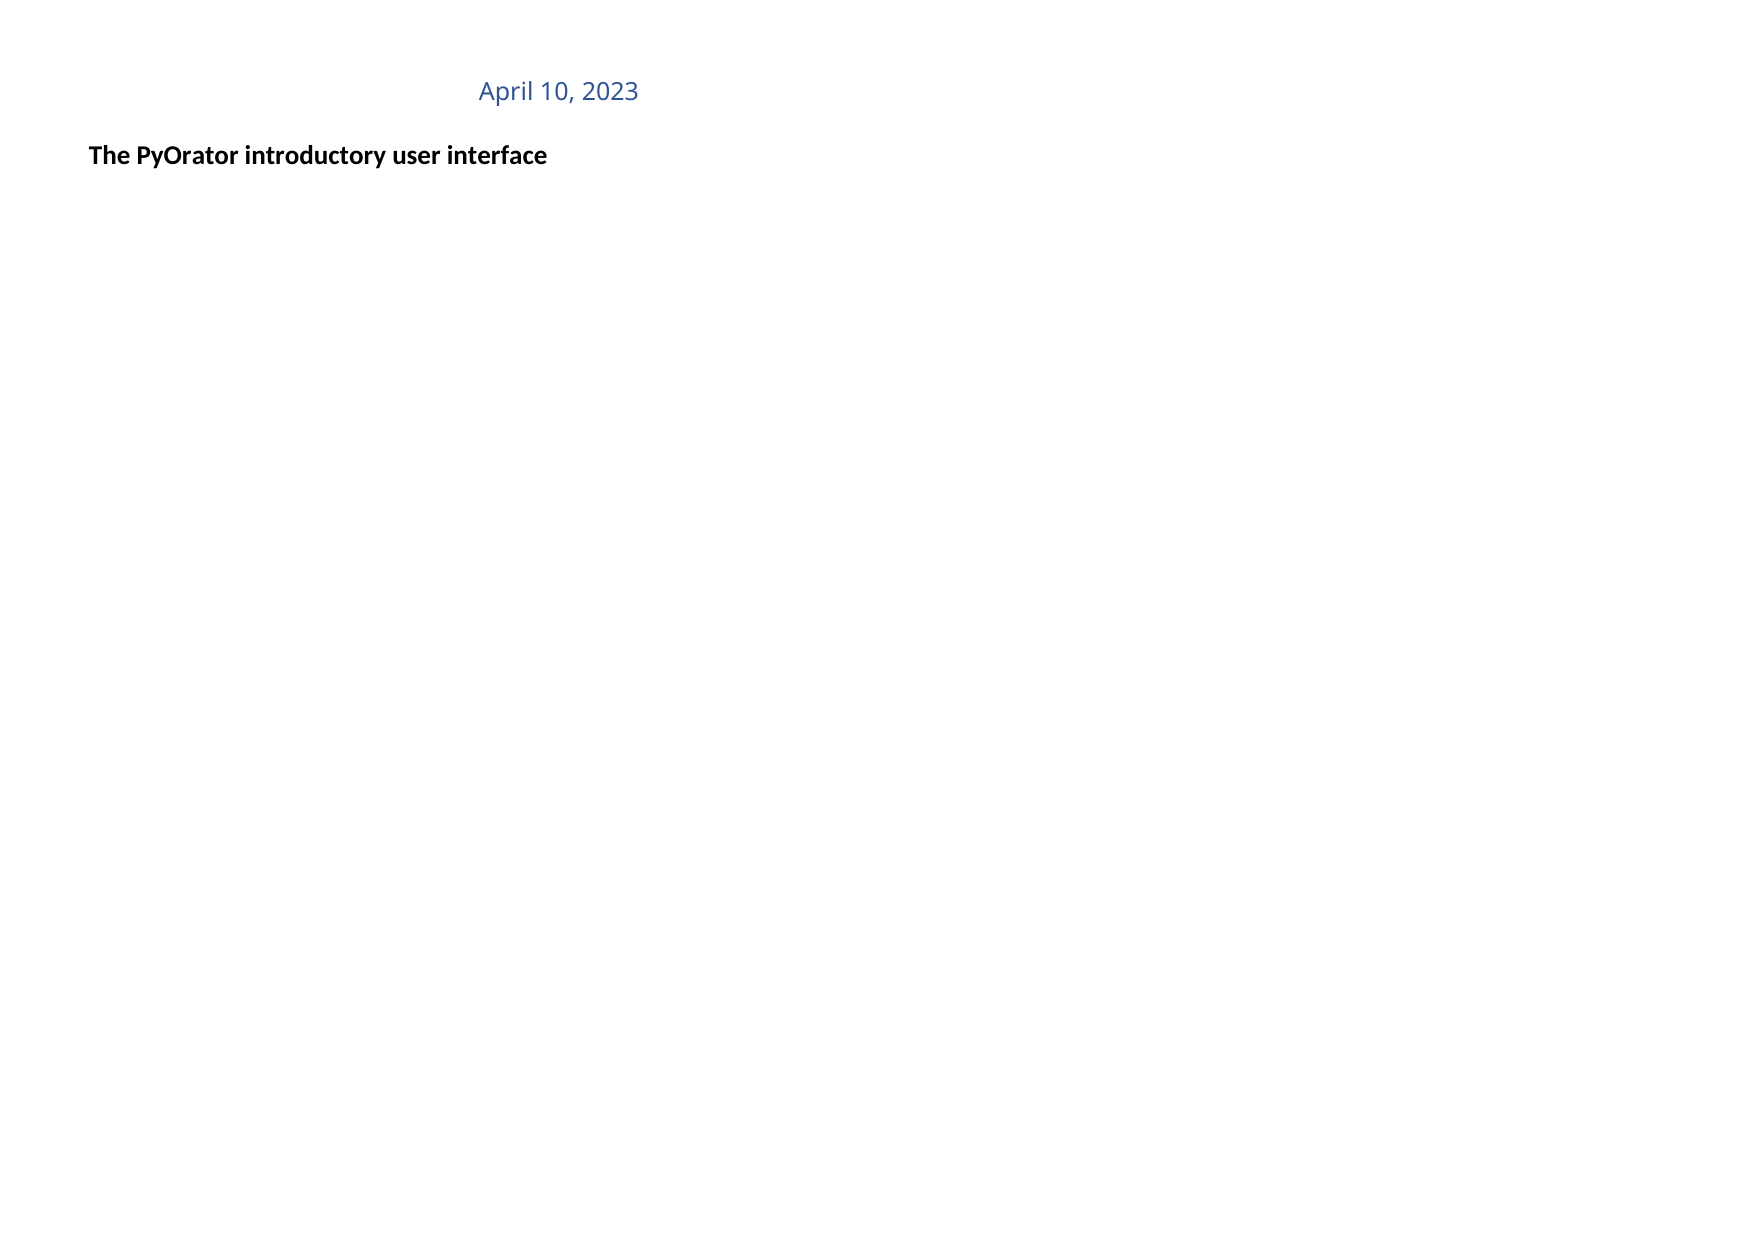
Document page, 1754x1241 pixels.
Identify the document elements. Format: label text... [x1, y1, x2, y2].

text The PyOrator introductory user interface [89, 138, 1665, 171]
